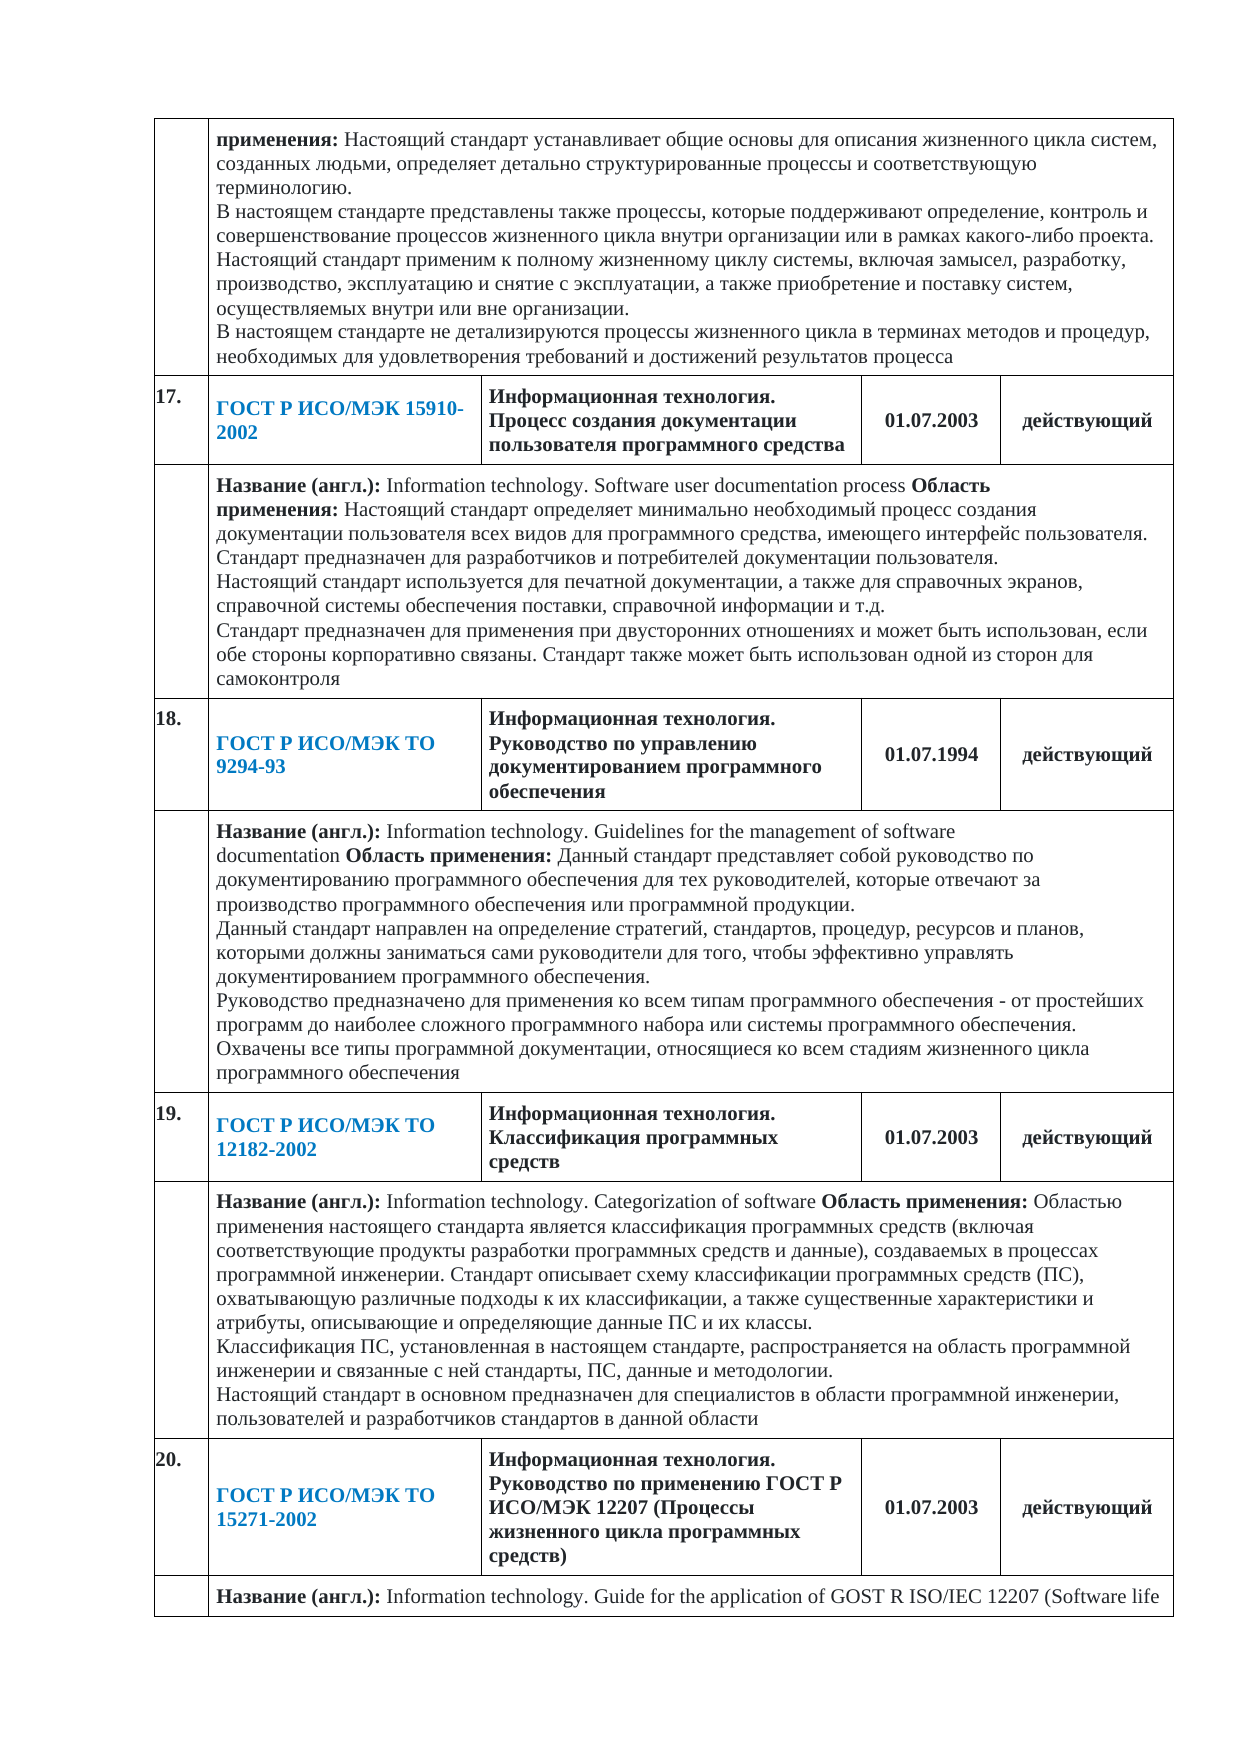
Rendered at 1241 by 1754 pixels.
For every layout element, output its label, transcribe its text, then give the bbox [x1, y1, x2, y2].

table_cell Название (англ.): Information technology. Guidelines for the management of software documentation Область применения: Данный стандарт представляет собой руководство по документированию программного обеспечения для тех руководителей, которые отвечают за производство программного обеспечения или программной продукции. Данный стандарт направлен на определение стратегий, стандартов, процедур, ресурсов и планов, которыми должны заниматься сами руководители для того, чтобы эффективно управлять документированием программного обеспечения. Руководство предназначено для применения ко всем типам программного обеспечения - от простейших программ до наиболее сложного программного набора или системы программного обеспечения. Охвачены все типы программной документации, относящиеся ко всем стадиям жизненного цикла программного обеспечения [209, 811, 1173, 1092]
table_cell действующий [1001, 376, 1173, 464]
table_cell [209, 1576, 1173, 1616]
table_cell ГОСТ Р ИСО/МЭК ТО 12182-2002 [209, 1093, 481, 1181]
table_cell 01.07.1994 [862, 699, 1000, 810]
table_cell 01.07.2003 [862, 1093, 1000, 1181]
table_cell ГОСТ Р ИСО/МЭК 15910-2002 [209, 376, 481, 464]
table_cell Информационная технология. Руководство по применению ГОСТ Р ИСО/МЭК 12207 (Процессы жизненного цикла программных средств) [482, 1439, 861, 1575]
table_cell [155, 1439, 208, 1575]
table_cell [155, 1576, 208, 1616]
table_cell [155, 376, 208, 464]
table_cell действующий [1001, 699, 1173, 810]
table_cell действующий [1001, 1439, 1173, 1575]
table_cell Название (англ.): Information technology. Software user documentation process Область применения: Настоящий стандарт определяет минимально необходимый процесс создания документации пользователя всех видов для программного средства, имеющего интерфейс пользователя. Стандарт предназначен для разработчиков и потребителей документации пользователя. Настоящий стандарт используется для печатной документации, а также для справочных экранов, справочной системы обеспечения поставки, справочной информации и т.д. Стандарт предназначен для применения при двусторонних отношениях и может быть использован, если обе стороны корпоративно связаны. Стандарт также может быть использован одной из сторон для самоконтроля [209, 465, 1173, 697]
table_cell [209, 119, 1173, 375]
table_cell ГОСТ Р ИСО/МЭК ТО 9294-93 [209, 699, 481, 810]
table_cell [155, 119, 208, 375]
table_cell [155, 699, 208, 810]
table_cell Информационная технология. Процесс создания документации пользователя программного средства [482, 376, 861, 464]
table_cell [155, 465, 208, 697]
table_cell [155, 1093, 208, 1181]
table_cell 01.07.2003 [862, 1439, 1000, 1575]
table_cell ГОСТ Р ИСО/МЭК ТО 15271-2002 [209, 1439, 481, 1575]
table_cell Название (англ.): Information technology. Categorization of software Область применения: Областью применения настоящего стандарта является классификация программных средств (включая соответствующие продукты разработки программных средств и данные), создаваемых в процессах программной инженерии. Стандарт описывает схему классификации программных средств (ПС), охватывающую различные подходы к их классификации, а также существенные характеристики и атрибуты, описывающие и определяющие данные ПС и их классы. Классификация ПС, установленная в настоящем стандарте, распространяется на область программной инженерии и связанные с ней стандарты, ПС, данные и методологии. Настоящий стандарт в основном предназначен для специалистов в области программной инженерии, пользователей и разработчиков стандартов в данной области [209, 1182, 1173, 1438]
table_cell Информационная технология. Классификация программных средств [482, 1093, 861, 1181]
table_cell [155, 811, 208, 1092]
table_cell Информационная технология. Руководство по управлению документированием программного обеспечения [482, 699, 861, 810]
table_cell [155, 1182, 208, 1438]
table_cell 01.07.2003 [862, 376, 1000, 464]
table_cell действующий [1001, 1093, 1173, 1181]
